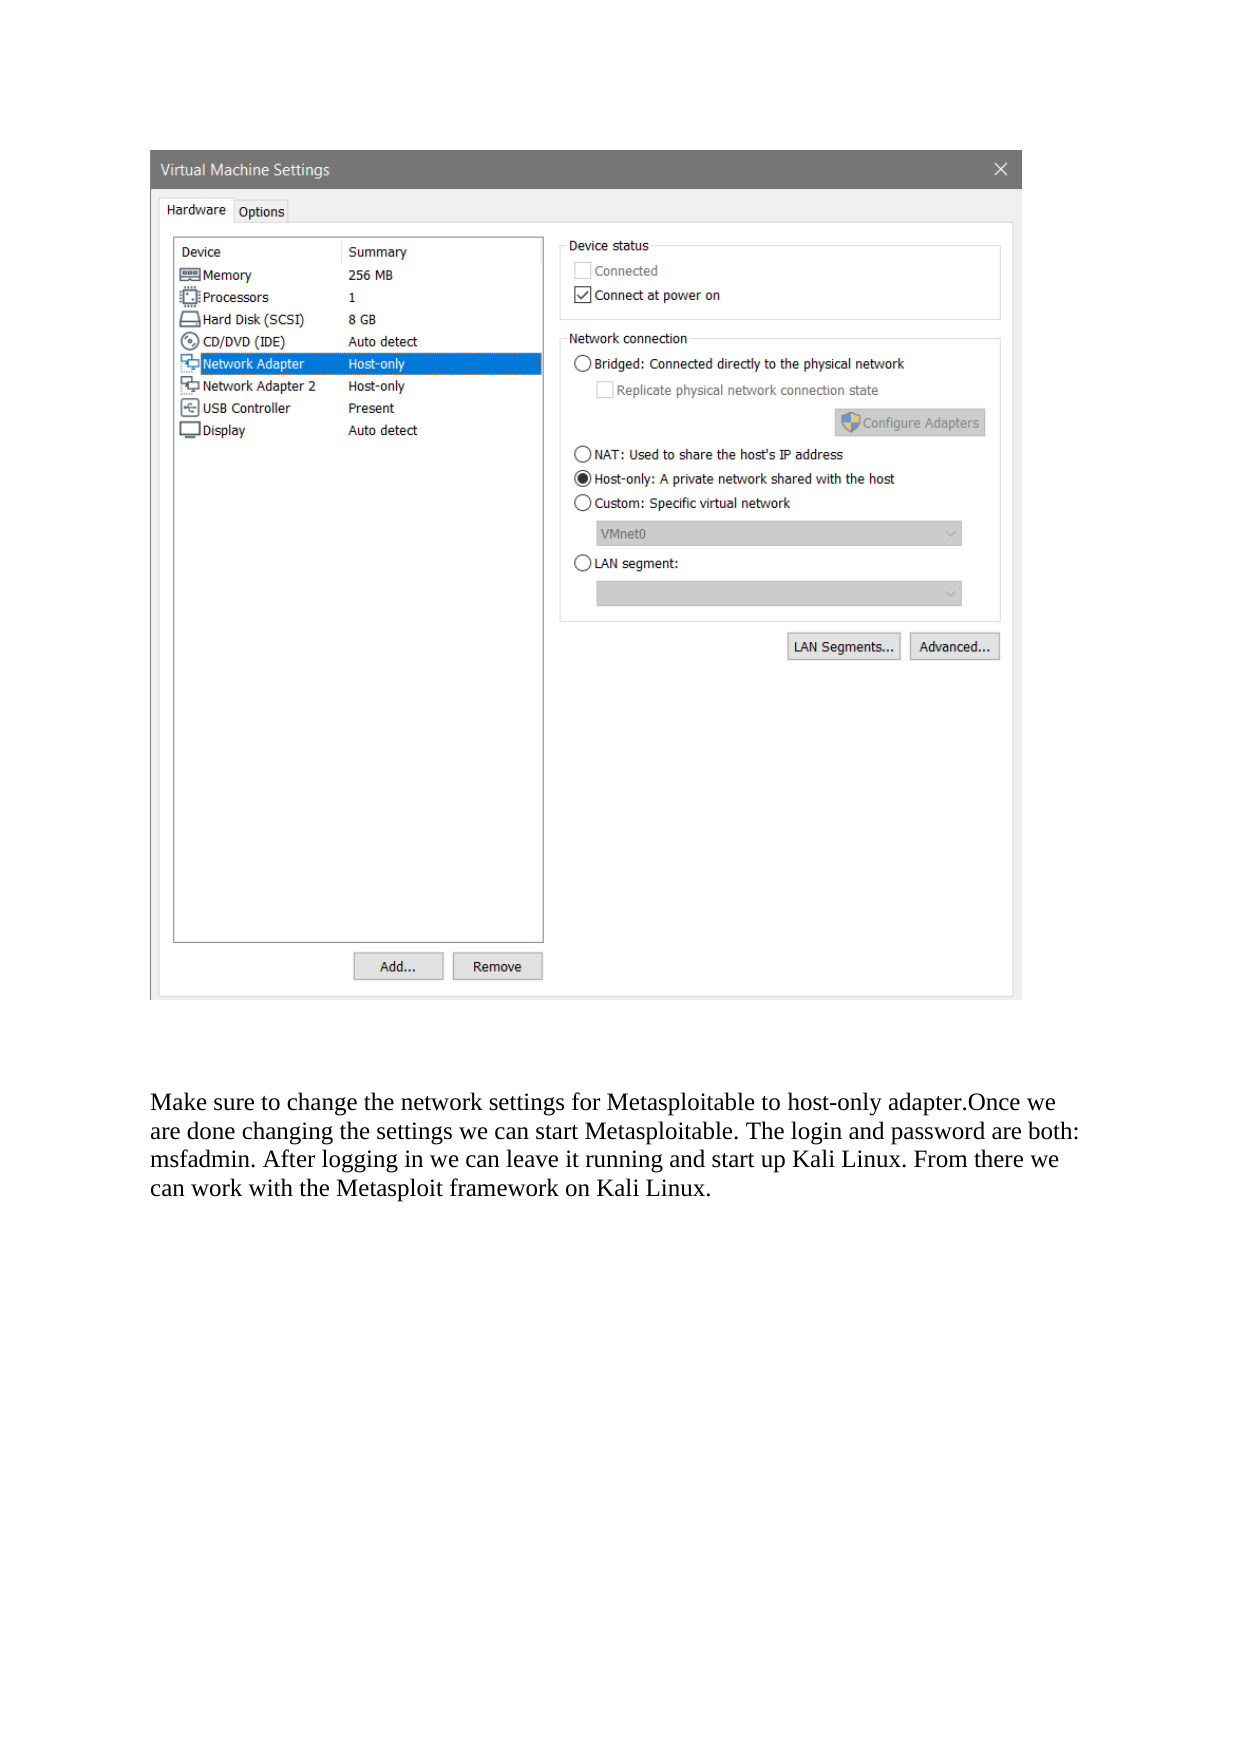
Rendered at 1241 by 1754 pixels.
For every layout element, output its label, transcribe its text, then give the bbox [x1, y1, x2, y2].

text Make sure to change the network settings for Metasploitable to host-only adapter.Once we are done changing the settings we can start Metasploitable. The login and password are both: msfadmin. After logging in we can leave it running and start up Kali Linux. From there we can work with the Metasploit framework on Kali Linux. [150, 1087, 1090, 1202]
picture [150, 150, 1022, 1000]
